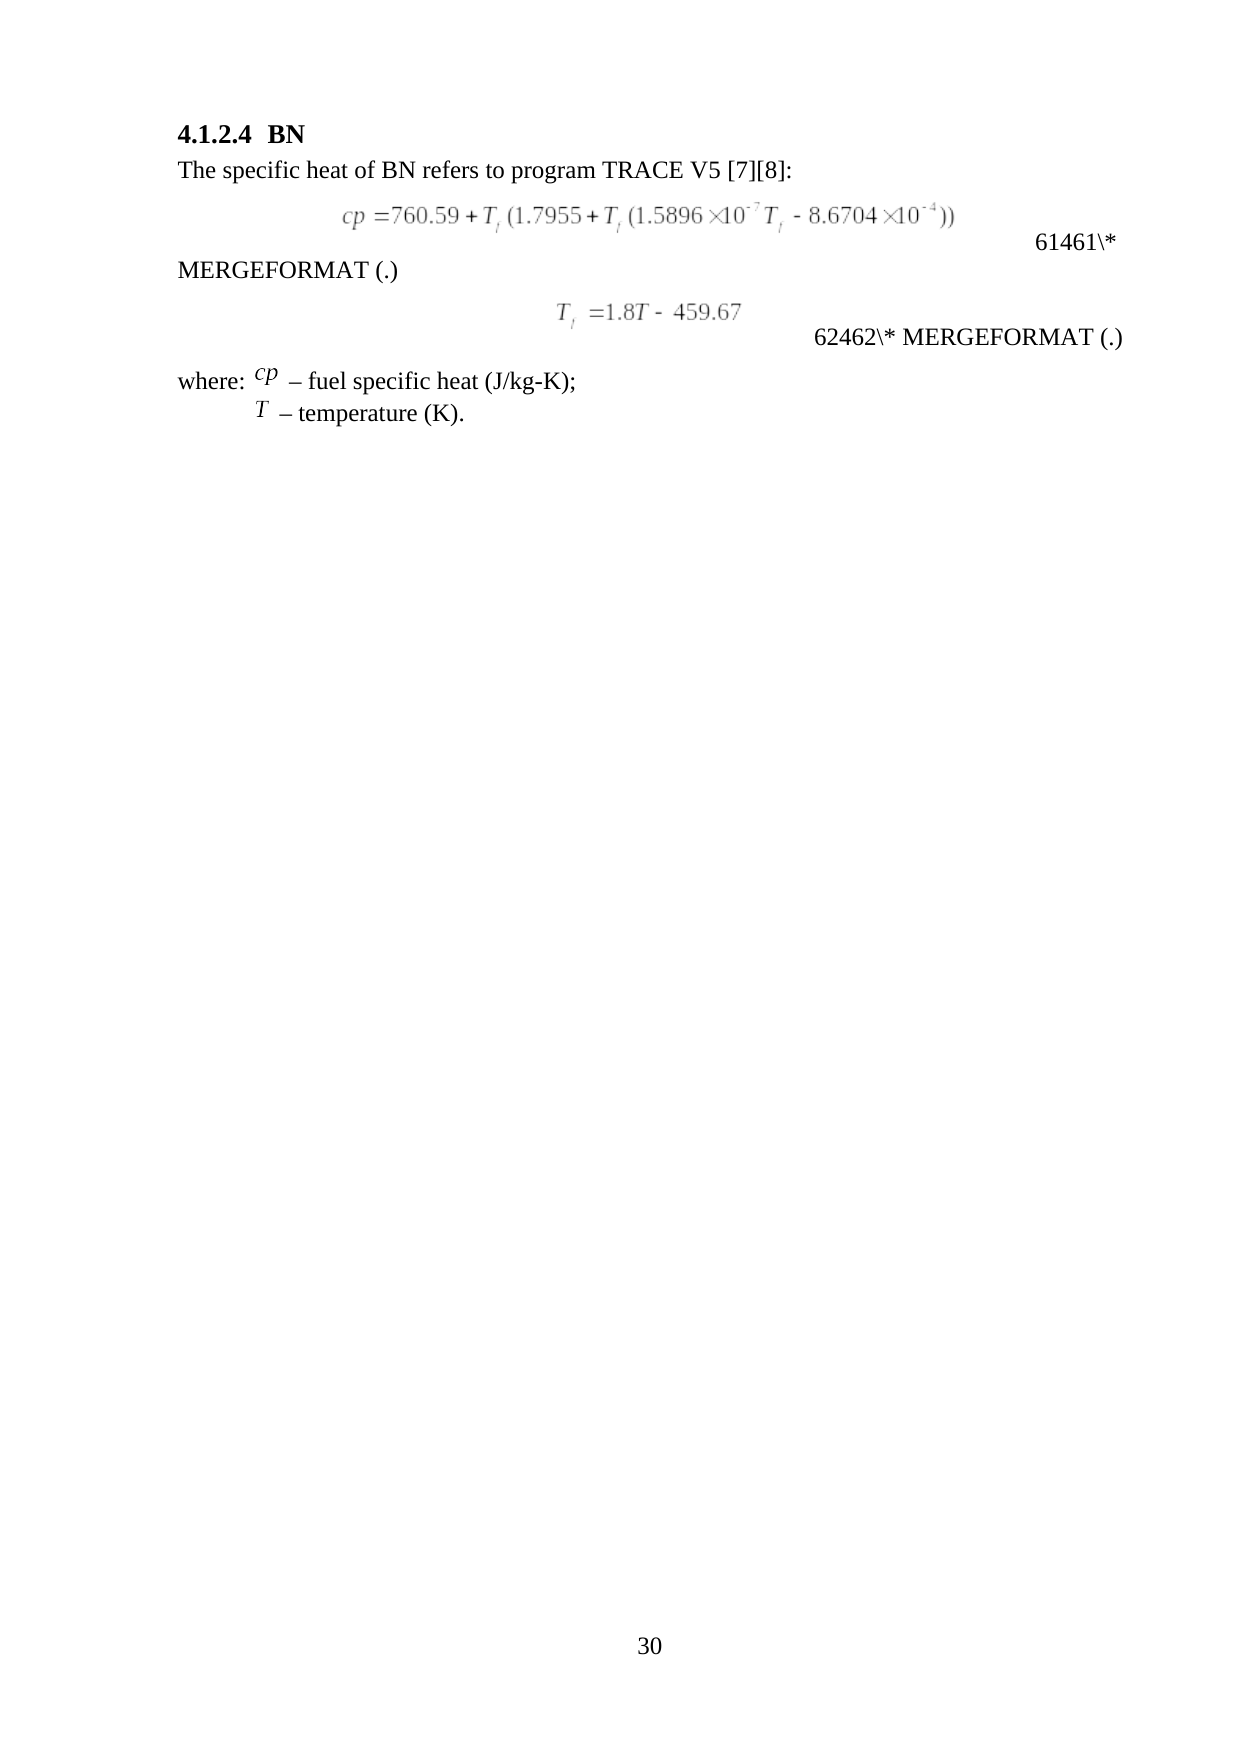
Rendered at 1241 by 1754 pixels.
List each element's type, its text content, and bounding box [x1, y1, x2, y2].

text where: – fuel specific heat (J/kg-K); [177, 363, 1122, 395]
subtitle BN [177, 118, 1122, 149]
text – temperature (K). [252, 395, 1122, 426]
text The specific heat of BN refers to program TRACE V5 [7][8]: [177, 156, 1122, 184]
